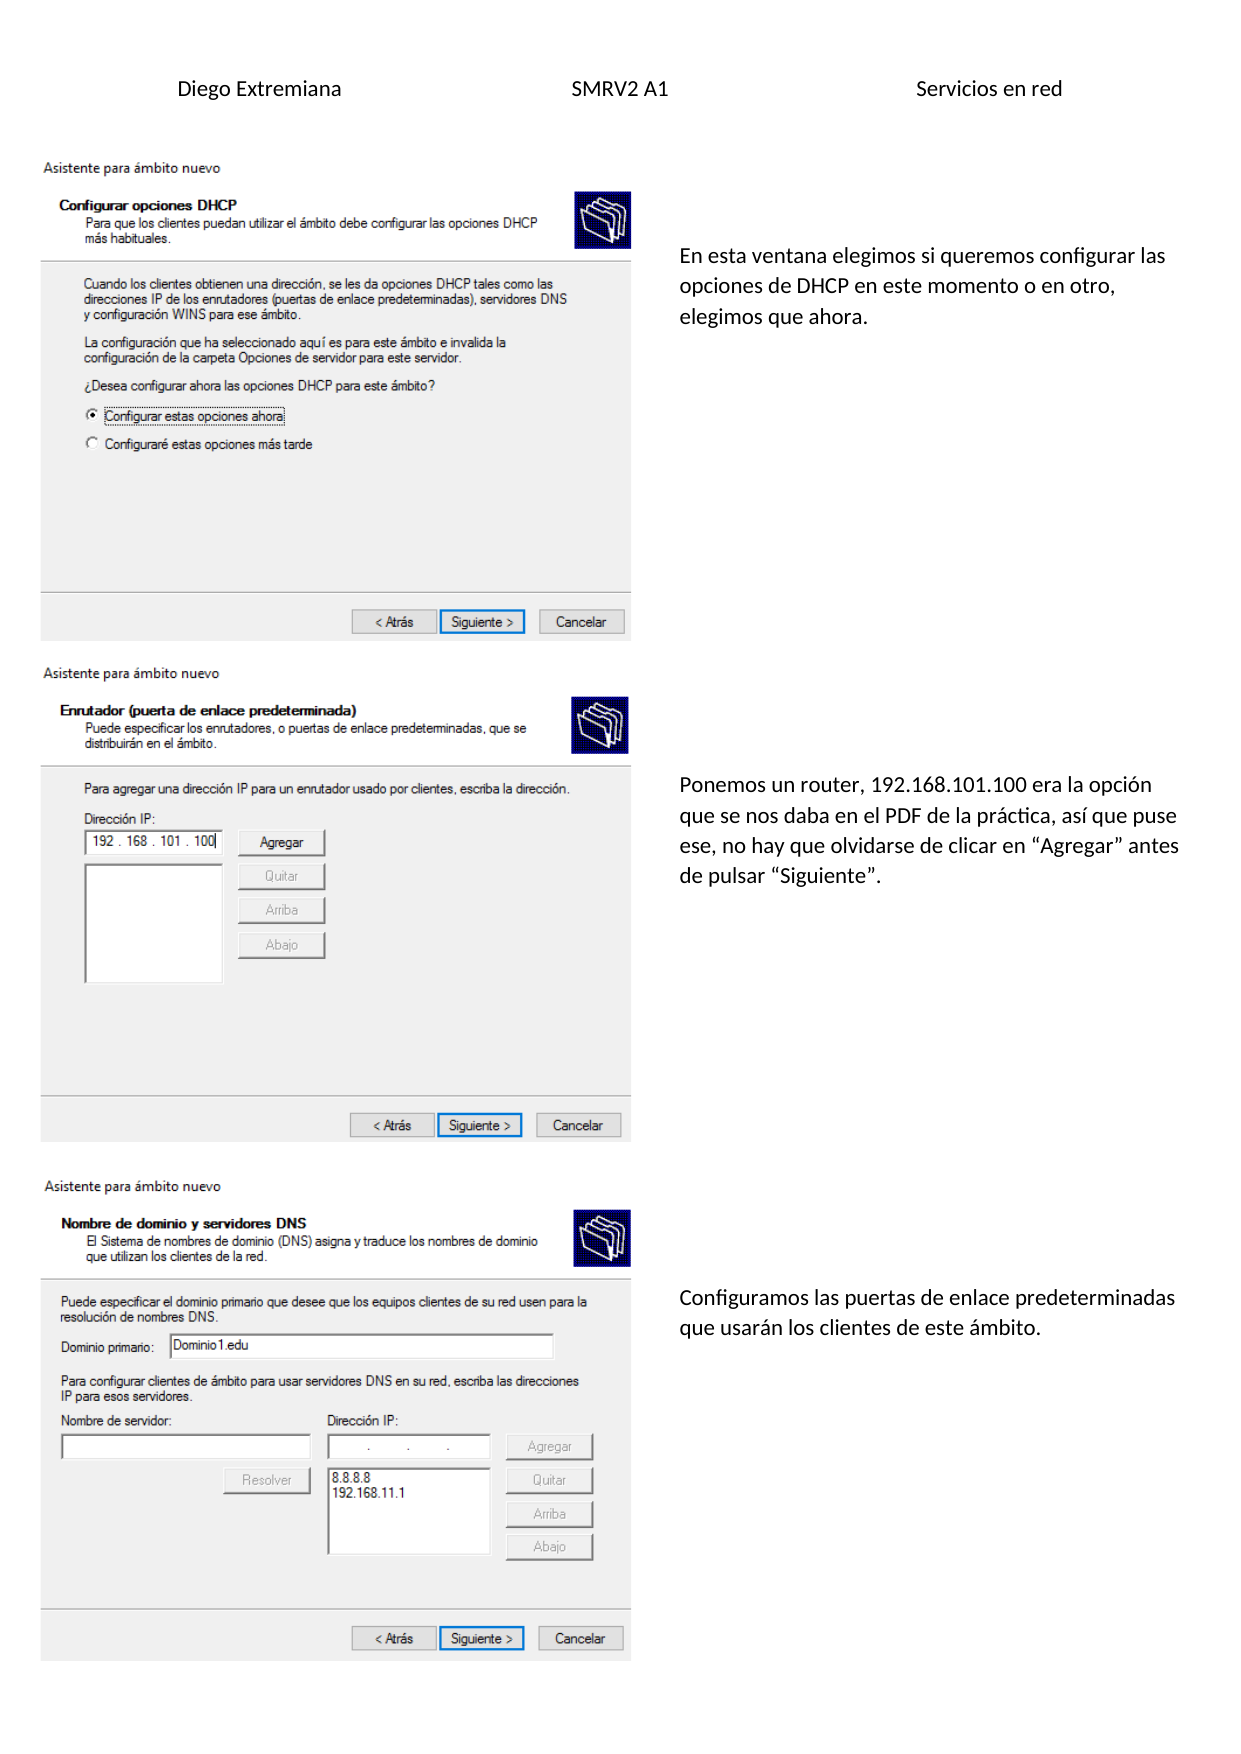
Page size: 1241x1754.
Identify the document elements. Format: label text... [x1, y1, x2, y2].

text Ponemos un router, 192.168.101.100 era la opción que se nos daba en el PDF de la práctica, así que puse ese, no hay que olvidarse de clicar en “Agregar” antes de pulsar “Siguiente”. [679, 771, 1181, 889]
picture [40, 1169, 632, 1661]
text Configuramos las puertas de enlace predeterminadas que usarán los clientes de este ámbito. [679, 1283, 1181, 1341]
picture [40, 656, 632, 1142]
picture [40, 153, 632, 641]
text En esta ventana elegimos si queremos configurar las opciones de DHCP en este momento o en otro, elegimos que ahora. [679, 241, 1181, 330]
